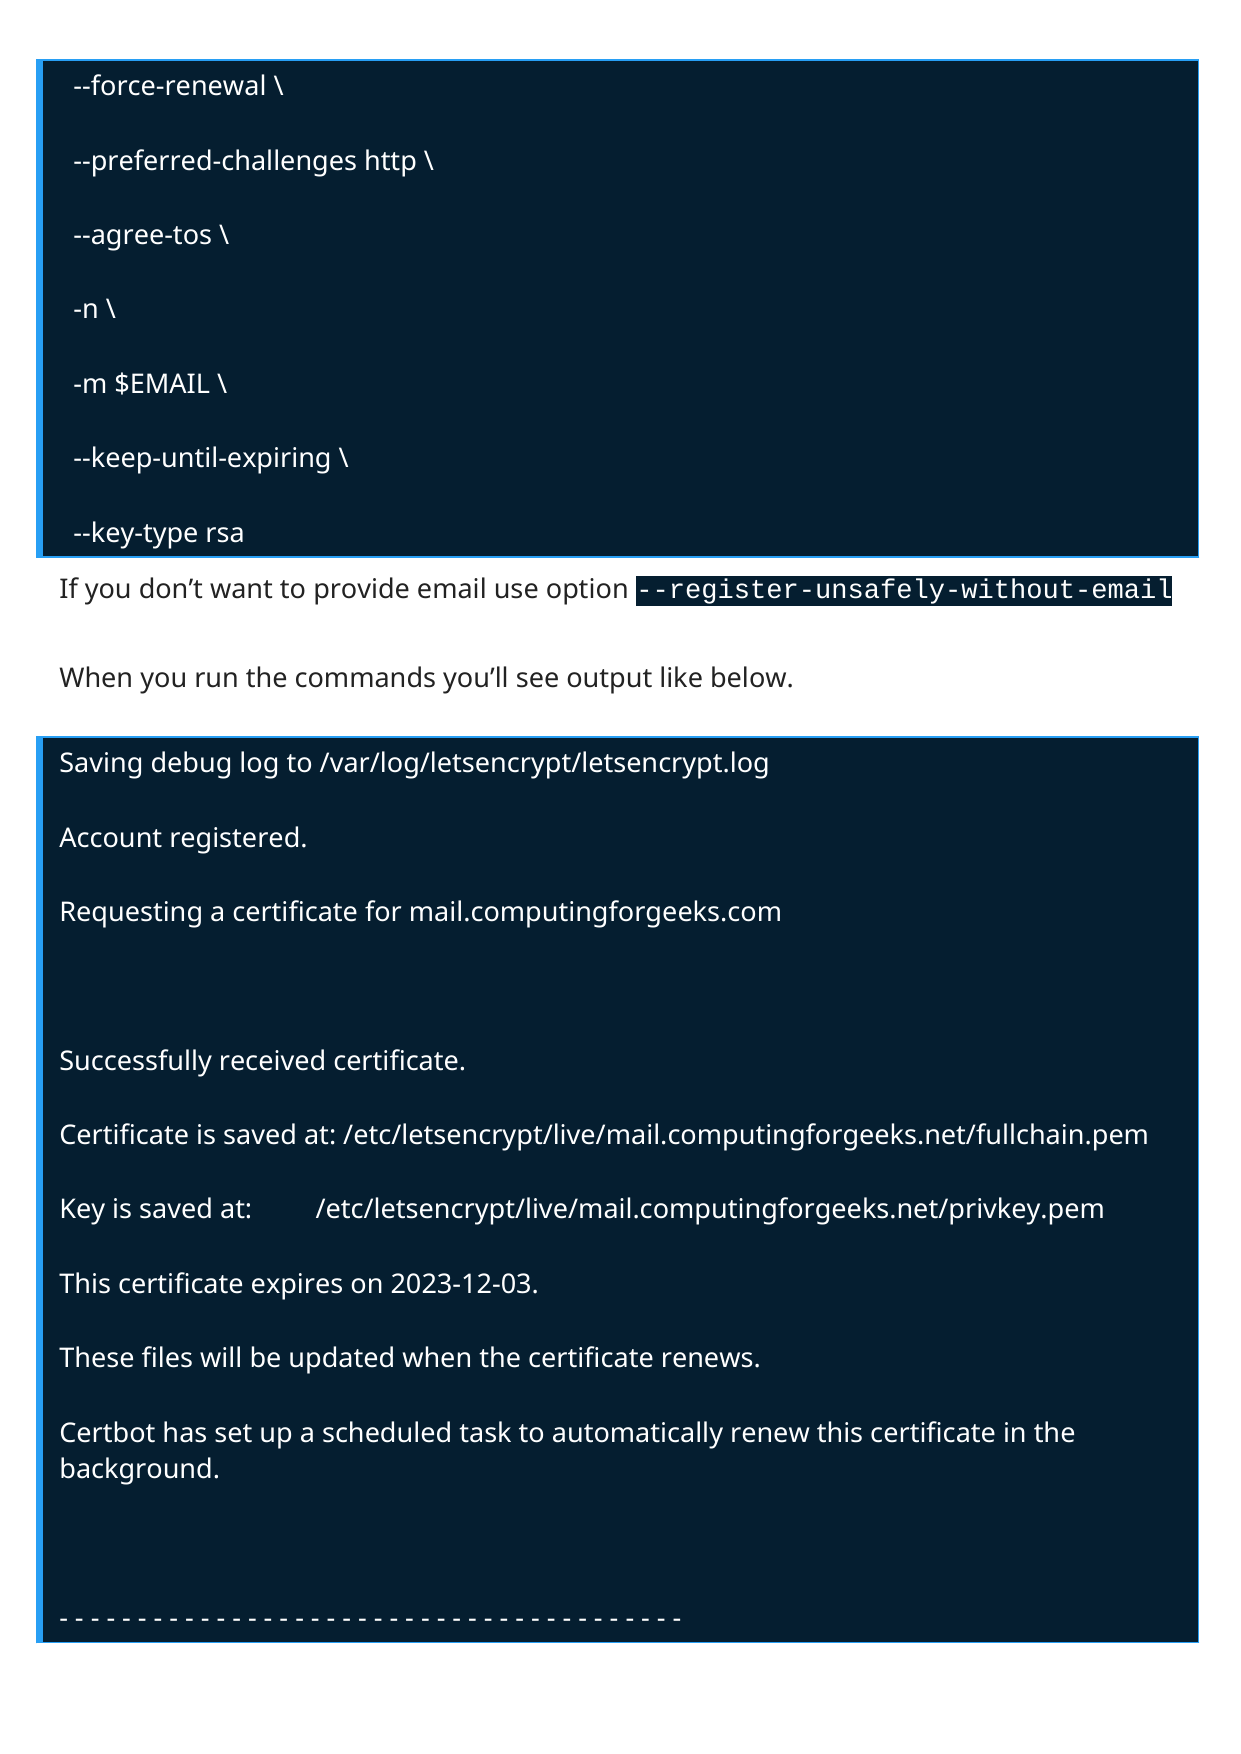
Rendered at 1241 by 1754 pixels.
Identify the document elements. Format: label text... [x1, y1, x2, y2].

text --agree-tos \ [43, 208, 1198, 252]
text -m $EMAIL \ [43, 357, 1198, 401]
text --preferred-challenges http \ [43, 133, 1198, 178]
text -n \ [43, 282, 1198, 327]
text If you don’t want to provide email use option --register-unsafely-without-email [59, 558, 1181, 606]
text Requesting a certificate for mail.computingforgeeks.com [43, 885, 1198, 929]
text Key is saved at: /etc/letsencrypt/live/mail.computingforgeeks.net/privkey.pem [43, 1182, 1198, 1227]
text Successfully received certificate. [43, 1033, 1198, 1078]
text This certificate expires on 2023-12-03. [43, 1257, 1198, 1301]
text Certbot has set up a scheduled task to automatically renew this certificate in the background. [43, 1405, 1198, 1487]
text Account registered. [43, 810, 1198, 855]
text These files will be updated when the certificate renews. [43, 1331, 1198, 1376]
text Saving debug log to /var/log/letsencrypt/letsencrypt.log [43, 738, 1198, 781]
text --keep-until-expiring \ [43, 431, 1198, 476]
text Certificate is saved at: /etc/letsencrypt/live/mail.computingforgeeks.net/fullchain.pem [43, 1108, 1198, 1152]
text --force-renewal \ [43, 61, 1198, 104]
text When you run the commands you’ll see output like below. [59, 647, 1181, 695]
text --key-type rsa [43, 505, 1198, 556]
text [43, 1591, 1198, 1642]
